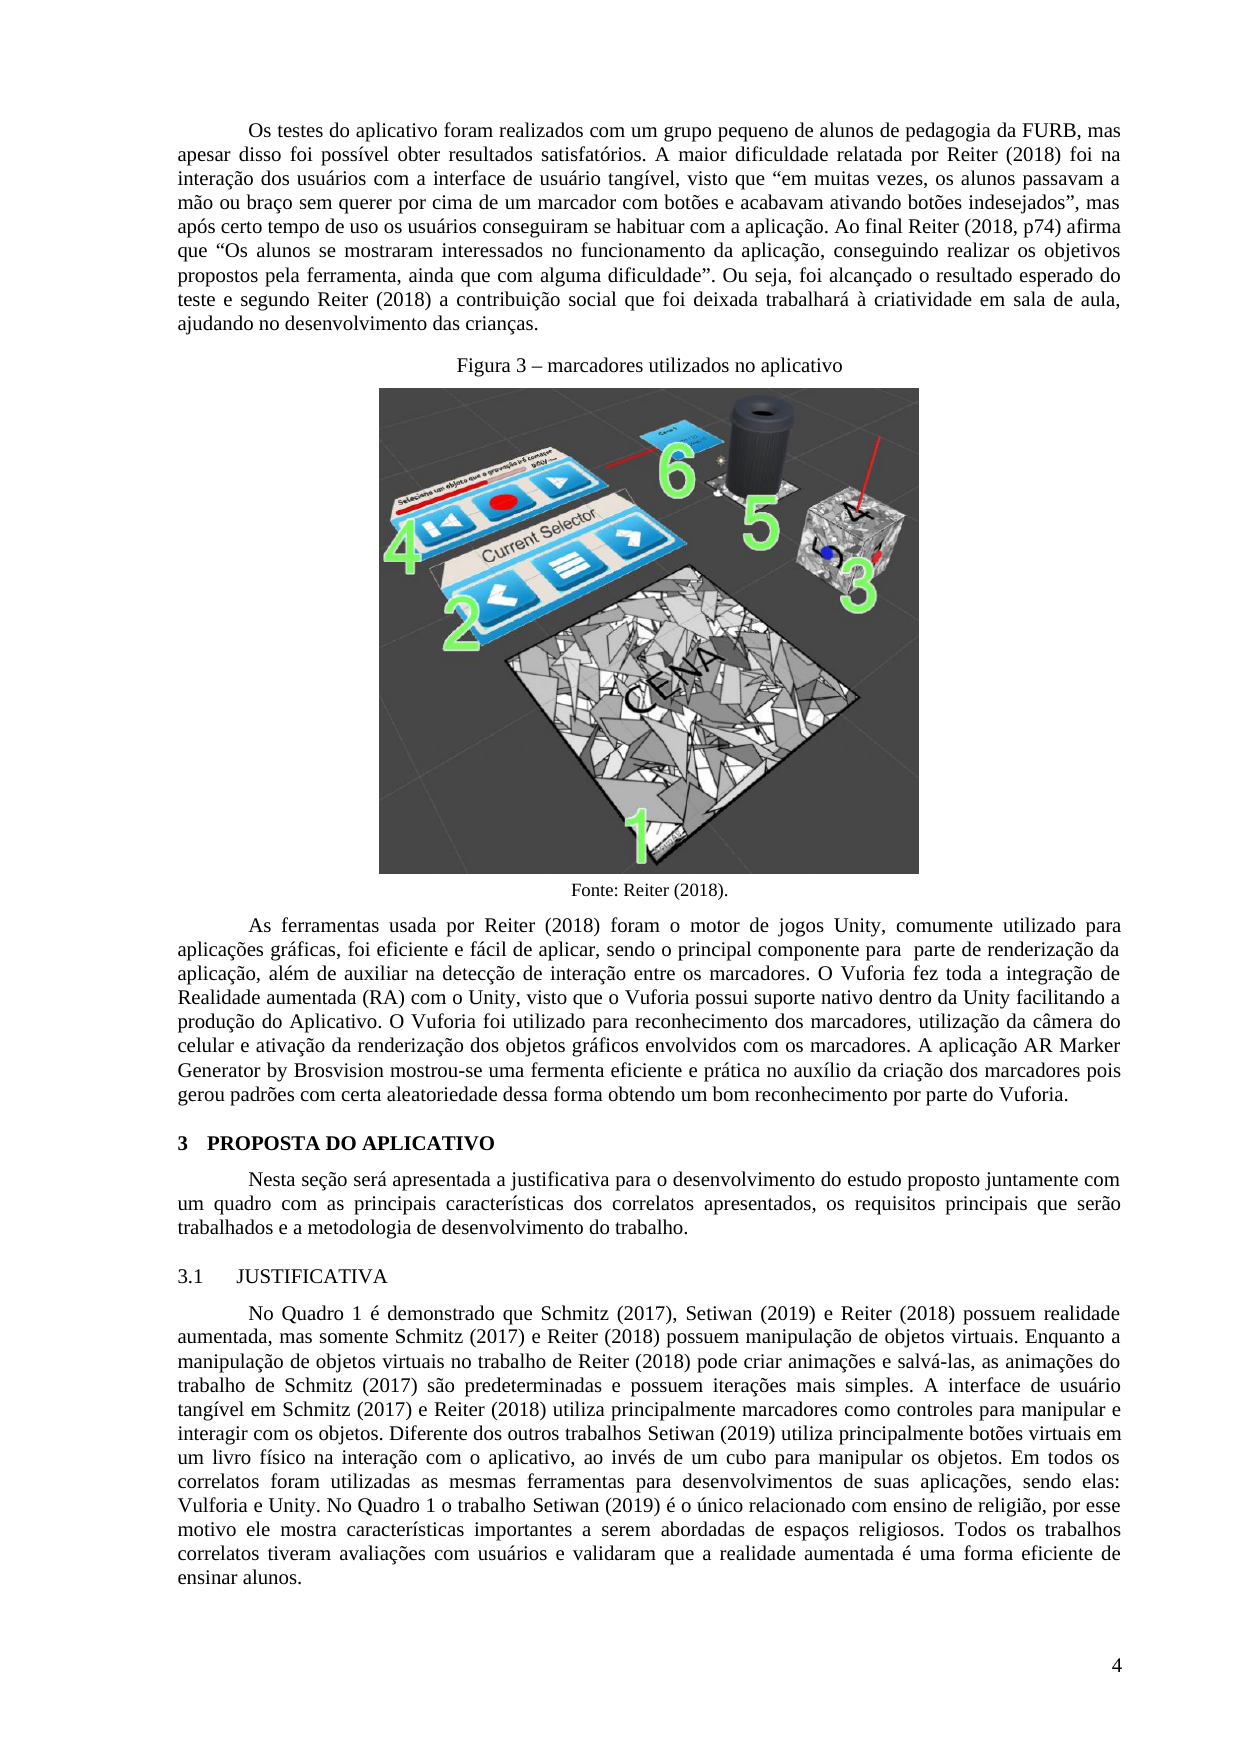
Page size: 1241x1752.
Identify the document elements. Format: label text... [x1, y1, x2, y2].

text Nesta seção será apresentada a justificativa para o desenvolvimento do estudo proposto juntamente com um quadro com as principais características dos correlatos apresentados, os requisitos principais que serão trabalhados e a metodologia de desenvolvimento do trabalho. [177, 1167, 1122, 1239]
subtitle PROPOSTA DO APLICATIVO [177, 1131, 1122, 1155]
subtitle JUSTIFICATIVA [177, 1264, 1122, 1288]
text Figura 3 – marcadores utilizados no aplicativo [177, 353, 1122, 377]
picture [376, 383, 924, 879]
text Fonte: Reiter (2018). [177, 879, 1122, 901]
text As ferramentas usada por Reiter (2018) foram o motor de jogos Unity, comumente utilizado para aplicações gráficas, foi eficiente e fácil de aplicar, sendo o principal componente para parte de renderização da aplicação, além de auxiliar na detecção de interação entre os marcadores. O Vuforia fez toda a integração de Realidade aumentada (RA) com o Unity, visto que o Vuforia possui suporte nativo dentro da Unity facilitando a produção do Aplicativo. O Vuforia foi utilizado para reconhecimento dos marcadores, utilização da câmera do celular e ativação da renderização dos objetos gráficos envolvidos com os marcadores. A aplicação AR Marker Generator by Brosvision mostrou-se uma fermenta eficiente e prática no auxílio da criação dos marcadores pois gerou padrões com certa aleatoriedade dessa forma obtendo um bom reconhecimento por parte do Vuforia. [177, 913, 1122, 1106]
text Os testes do aplicativo foram realizados com um grupo pequeno de alunos de pedagogia da FURB, mas apesar disso foi possível obter resultados satisfatórios. A maior dificuldade relatada por Reiter (2018) foi na interação dos usuários com a interface de usuário tangível, visto que “em muitas vezes, os alunos passavam a mão ou braço sem querer por cima de um marcador com botões e acabavam ativando botões indesejados”, mas após certo tempo de uso os usuários conseguiram se habituar com a aplicação. Ao final Reiter (2018, p74) afirma que “Os alunos se mostraram interessados no funcionamento da aplicação, conseguindo realizar os objetivos propostos pela ferramenta, ainda que com alguma dificuldade”. Ou seja, foi alcançado o resultado esperado do teste e segundo Reiter (2018) a contribuição social que foi deixada trabalhará à criatividade em sala de aula, ajudando no desenvolvimento das crianças. [177, 118, 1122, 335]
text No Quadro 1 é demonstrado que Schmitz (2017), Setiwan (2019) e Reiter (2018) possuem realidade aumentada, mas somente Schmitz (2017) e Reiter (2018) possuem manipulação de objetos virtuais. Enquanto a manipulação de objetos virtuais no trabalho de Reiter (2018) pode criar animações e salvá-las, as animações do trabalho de Schmitz (2017) são predeterminadas e possuem iterações mais simples. A interface de usuário tangível em Schmitz (2017) e Reiter (2018) utiliza principalmente marcadores como controles para manipular e interagir com os objetos. Diferente dos outros trabalhos Setiwan (2019) utiliza principalmente botões virtuais em um livro físico na interação com o aplicativo, ao invés de um cubo para manipular os objetos. Em todos os correlatos foram utilizadas as mesmas ferramentas para desenvolvimentos de suas aplicações, sendo elas: Vulforia e Unity. No Quadro 1 o trabalho Setiwan (2019) é o único relacionado com ensino de religião, por esse motivo ele mostra características importantes a serem abordadas de espaços religiosos. Todos os trabalhos correlatos tiveram avaliações com usuários e validaram que a realidade aumentada é uma forma eficiente de ensinar alunos. [177, 1300, 1122, 1589]
